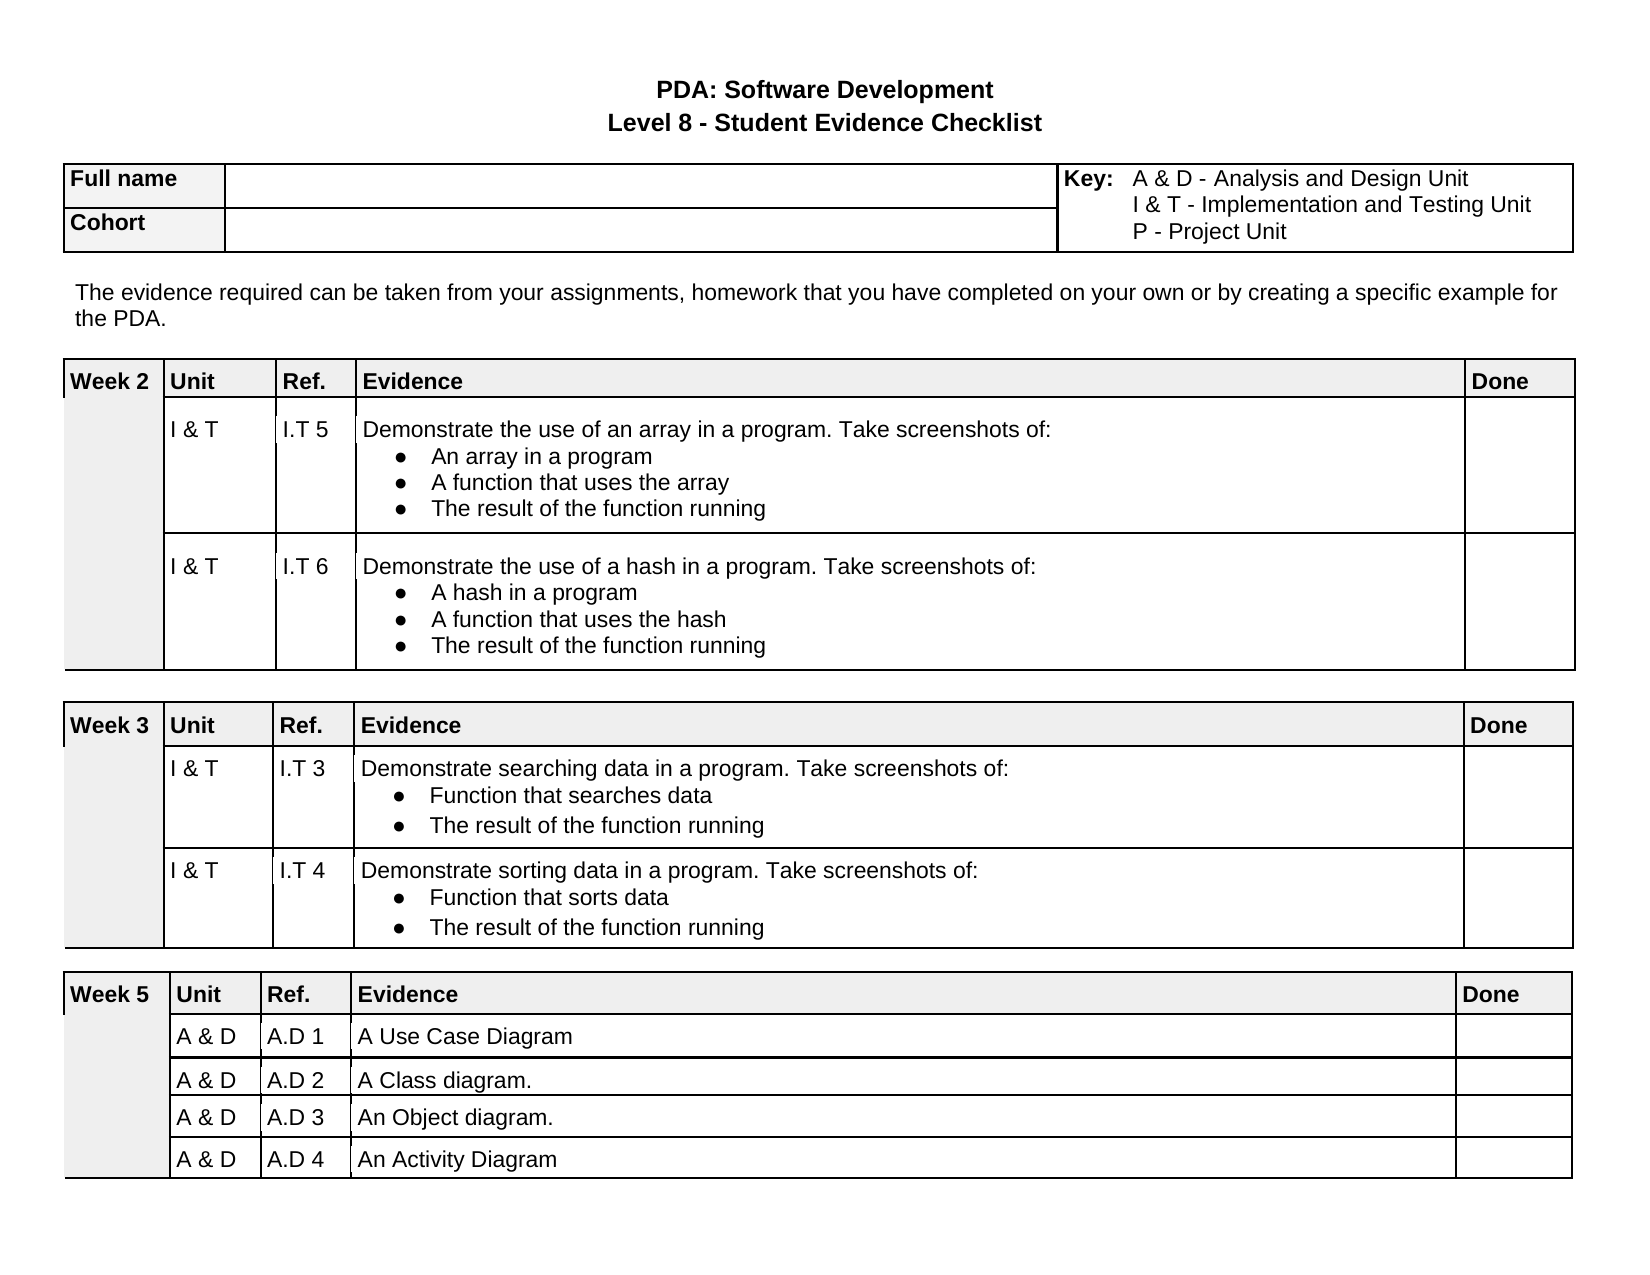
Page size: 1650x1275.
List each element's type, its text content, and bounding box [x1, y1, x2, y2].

table_cell [1465, 747, 1572, 847]
table_cell I & T [165, 534, 275, 669]
table_header Evidence [355, 703, 1463, 745]
table_cell I.T 3 [274, 747, 353, 847]
table_cell A.D 2 [262, 1059, 350, 1094]
table_cell Demonstrate searching data in a program. Take screenshots of: Function that searches data The result of the function running [355, 747, 1463, 847]
table_cell I.T 4 [274, 849, 353, 947]
table_cell I & T [165, 747, 272, 847]
table_cell Demonstrate the use of an array in a program. Take screenshots of: An array in a program A function that uses the array The result of the function running [357, 398, 1464, 532]
table_header Done [1465, 703, 1572, 745]
table_header Ref. [274, 703, 353, 745]
table_cell [226, 209, 1056, 251]
table_cell A Use Case Diagram [352, 1015, 1455, 1056]
text Level 8 - Student Evidence Checklist [75, 108, 1575, 137]
table_cell [1457, 1059, 1571, 1094]
table_cell [1457, 1015, 1571, 1056]
table_header Evidence [352, 973, 1455, 1013]
table_cell [1457, 1096, 1571, 1136]
table_header Week 5 [64, 973, 169, 1177]
table_cell A & D [171, 1015, 260, 1056]
table_cell An Activity Diagram [352, 1138, 1455, 1177]
text The evidence required can be taken from your assignments, homework that you have completed on your own or by creating a specific example for the PDA. [75, 279, 1575, 332]
table_header Done [1457, 973, 1571, 1013]
table_cell A Class diagram. [352, 1059, 1455, 1094]
table_cell [1466, 534, 1574, 669]
table_cell Demonstrate the use of a hash in a program. Take screenshots of: A hash in a program A function that uses the hash The result of the function running [357, 534, 1464, 669]
table_cell [1465, 849, 1572, 947]
table_header Evidence [357, 360, 1464, 396]
table_cell [1457, 1138, 1571, 1177]
table_cell A & D [171, 1138, 260, 1177]
table_cell An Object diagram. [352, 1096, 1455, 1136]
table_cell A & D [171, 1059, 260, 1094]
table_cell I.T 6 [277, 534, 355, 669]
table_cell Cohort [65, 209, 224, 251]
table_cell A & D [171, 1096, 260, 1136]
table_header Ref. [262, 973, 350, 1013]
table_cell A.D 4 [262, 1138, 350, 1177]
table_header Unit [165, 703, 272, 745]
table_cell I & T [165, 398, 275, 532]
table_header Unit [171, 973, 260, 1013]
table_cell A.D 1 [262, 1015, 350, 1056]
table_header Unit [165, 360, 275, 396]
text PDA: Software Development [75, 75, 1575, 104]
table_header Week 3 [64, 703, 163, 947]
table_header Week 2 [64, 360, 163, 669]
table_header Done [1466, 360, 1574, 396]
table_cell A.D 3 [262, 1096, 350, 1136]
table_header [226, 165, 1056, 207]
table_cell Demonstrate sorting data in a program. Take screenshots of: Function that sorts data The result of the function running [355, 849, 1463, 947]
table_header Full name [65, 165, 224, 207]
table_header Key: A & D - Analysis and Design Unit I & T - Implementation and Testing Unit P - Project Unit [1059, 165, 1572, 251]
table_cell I & T [165, 849, 272, 947]
table_cell [1466, 398, 1574, 532]
table_header Ref. [277, 360, 355, 396]
table_cell I.T 5 [277, 398, 355, 532]
